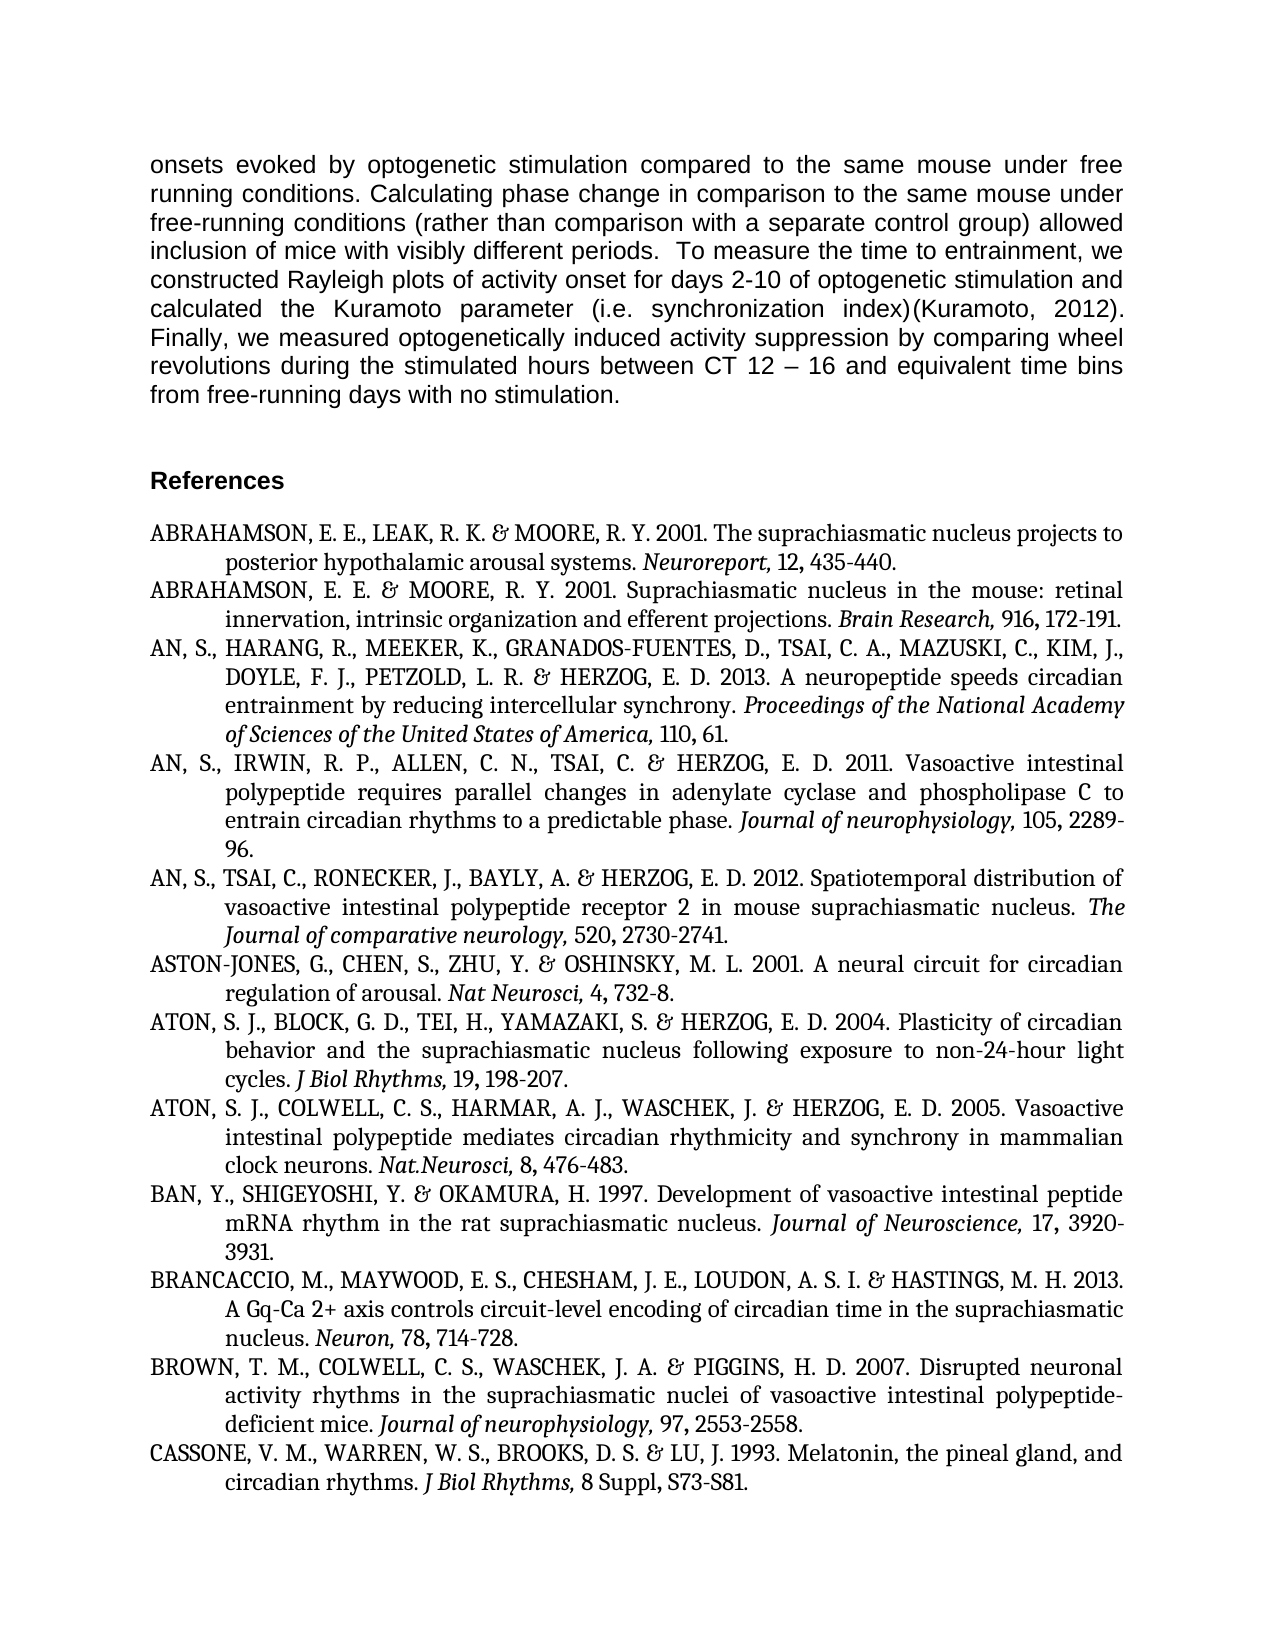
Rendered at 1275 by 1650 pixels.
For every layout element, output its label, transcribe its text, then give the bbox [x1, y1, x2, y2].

text CASSONE, V. M., WARREN, W. S., BROOKS, D. S. & LU, J. 1993. Melatonin, the pineal gland, and circadian rhythms. J Biol Rhythms, 8 Suppl, S73-S81. [150, 1439, 1125, 1496]
text ATON, S. J., COLWELL, C. S., HARMAR, A. J., WASCHEK, J. & HERZOG, E. D. 2005. Vasoactive intestinal polypeptide mediates circadian rhythmicity and synchrony in mammalian clock neurons. Nat.Neurosci, 8, 476-483. [150, 1094, 1125, 1180]
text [150, 150, 1125, 409]
text AN, S., TSAI, C., RONECKER, J., BAYLY, A. & HERZOG, E. D. 2012. Spatiotemporal distribution of vasoactive intestinal polypeptide receptor 2 in mouse suprachiasmatic nucleus. The Journal of comparative neurology, 520, 2730-2741. [150, 864, 1125, 950]
text AN, S., HARANG, R., MEEKER, K., GRANADOS-FUENTES, D., TSAI, C. A., MAZUSKI, C., KIM, J., DOYLE, F. J., PETZOLD, L. R. & HERZOG, E. D. 2013. A neuropeptide speeds circadian entrainment by reducing intercellular synchrony. Proceedings of the National Academy of Sciences of the United States of America, 110, 61. [150, 634, 1125, 749]
text BRANCACCIO, M., MAYWOOD, E. S., CHESHAM, J. E., LOUDON, A. S. I. & HASTINGS, M. H. 2013. A Gq-Ca 2+ axis controls circuit-level encoding of circadian time in the suprachiasmatic nucleus. Neuron, 78, 714-728. [150, 1266, 1125, 1353]
text AN, S., IRWIN, R. P., ALLEN, C. N., TSAI, C. & HERZOG, E. D. 2011. Vasoactive intestinal polypeptide requires parallel changes in adenylate cyclase and phospholipase C to entrain circadian rhythms to a predictable phase. Journal of neurophysiology, 105, 2289-96. [150, 749, 1125, 864]
text ASTON-JONES, G., CHEN, S., ZHU, Y. & OSHINSKY, M. L. 2001. A neural circuit for circadian regulation of arousal. Nat Neurosci, 4, 732-8. [150, 950, 1125, 1008]
text ATON, S. J., BLOCK, G. D., TEI, H., YAMAZAKI, S. & HERZOG, E. D. 2004. Plasticity of circadian behavior and the suprachiasmatic nucleus following exposure to non-24-hour light cycles. J Biol Rhythms, 19, 198-207. [150, 1008, 1125, 1094]
text ABRAHAMSON, E. E. & MOORE, R. Y. 2001. Suprachiasmatic nucleus in the mouse: retinal innervation, intrinsic organization and efferent projections. Brain Research, 916, 172-191. [150, 576, 1125, 634]
text References [150, 466, 1125, 495]
text BROWN, T. M., COLWELL, C. S., WASCHEK, J. A. & PIGGINS, H. D. 2007. Disrupted neuronal activity rhythms in the suprachiasmatic nuclei of vasoactive intestinal polypeptide-deficient mice. Journal of neurophysiology, 97, 2553-2558. [150, 1353, 1125, 1439]
text ABRAHAMSON, E. E., LEAK, R. K. & MOORE, R. Y. 2001. The suprachiasmatic nucleus projects to posterior hypothalamic arousal systems. Neuroreport, 12, 435-440. [150, 519, 1125, 576]
text BAN, Y., SHIGEYOSHI, Y. & OKAMURA, H. 1997. Development of vasoactive intestinal peptide mRNA rhythm in the rat suprachiasmatic nucleus. Journal of Neuroscience, 17, 3920-3931. [150, 1180, 1125, 1266]
